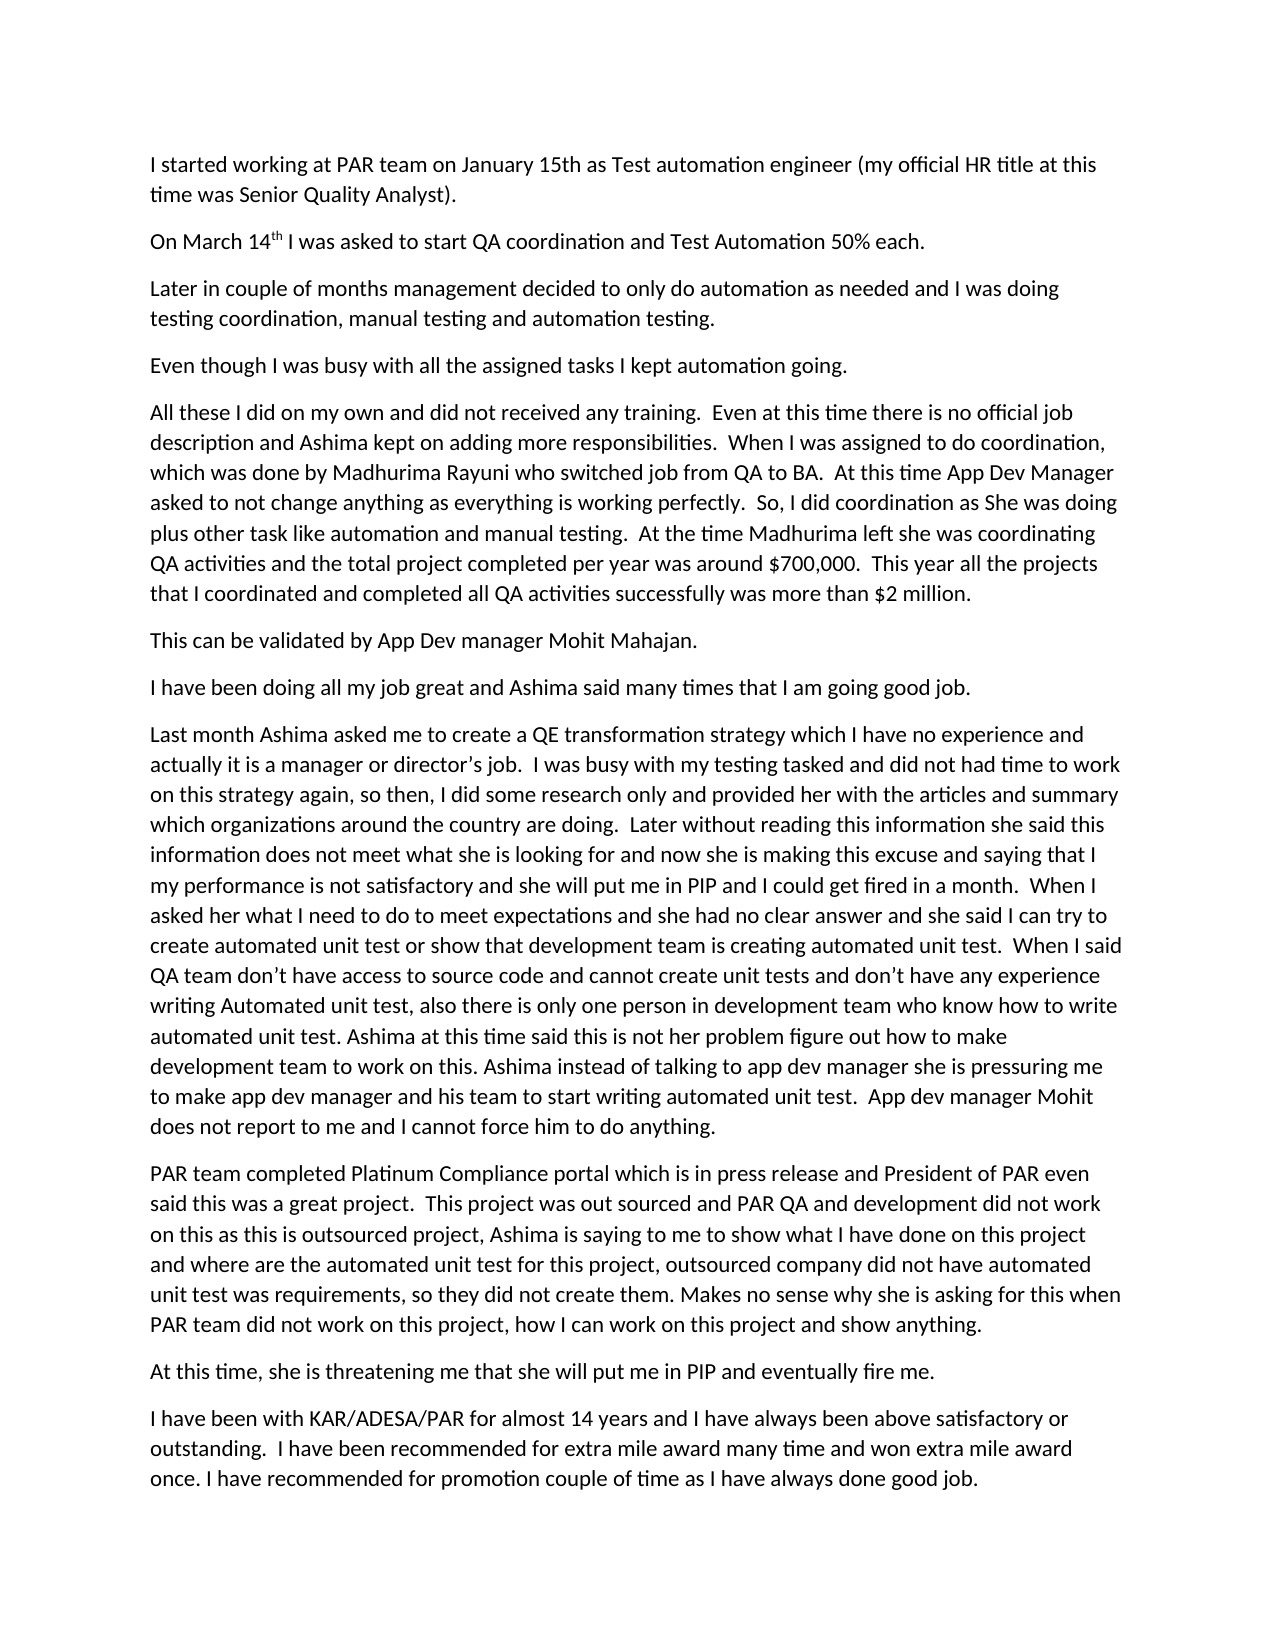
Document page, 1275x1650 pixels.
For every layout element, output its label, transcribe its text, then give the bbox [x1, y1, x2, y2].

text I have been with KAR/ADESA/PAR for almost 14 years and I have always been above satisfactory or outstanding. I have been recommended for extra mile award many time and won extra mile award once. I have recommended for promotion couple of time as I have always done good job. [150, 1404, 1125, 1493]
text Later in couple of months management decided to only do automation as needed and I was doing testing coordination, manual testing and automation testing. [150, 274, 1125, 332]
text Even though I was busy with all the assigned tasks I kept automation going. [150, 351, 1125, 379]
text At this time, she is threatening me that she will put me in PIP and eventually fire me. [150, 1357, 1125, 1385]
text I started working at PAR team on January 15th as Test automation engineer (my official HR title at this time was Senior Quality Analyst). [150, 150, 1125, 208]
text On March 14th I was asked to start QA coordination and Test Automation 50% each. [150, 227, 1125, 255]
text All these I did on my own and did not received any training. Even at this time there is no official job description and Ashima kept on adding more responsibilities. When I was assigned to do coordination, which was done by Madhurima Rayuni who switched job from QA to BA. At this time App Dev Manager asked to not change anything as everything is working perfectly. So, I did coordination as She was doing plus other task like automation and manual testing. At the time Madhurima left she was coordinating QA activities and the total project completed per year was around $700,000. This year all the projects that I coordinated and completed all QA activities successfully was more than $2 million. [150, 398, 1125, 607]
text Last month Ashima asked me to create a QE transformation strategy which I have no experience and actually it is a manager or director’s job. I was busy with my testing tasked and did not had time to work on this strategy again, so then, I did some research only and provided her with the articles and summary which organizations around the country are doing. Later without reading this information she said this information does not meet what she is looking for and now she is making this excuse and saying that I my performance is not satisfactory and she will put me in PIP and I could get fired in a month. When I asked her what I need to do to meet expectations and she had no clear answer and she said I can try to create automated unit test or show that development team is creating automated unit test. When I said QA team don’t have access to source code and cannot create unit tests and don’t have any experience writing Automated unit test, also there is only one person in development team who know how to write automated unit test. Ashima at this time said this is not her problem figure out how to make development team to work on this. Ashima instead of talking to app dev manager she is pressuring me to make app dev manager and his team to start writing automated unit test. App dev manager Mohit does not report to me and I cannot force him to do anything. [150, 720, 1125, 1141]
text I have been doing all my job great and Ashima said many times that I am going good job. [150, 673, 1125, 701]
text This can be validated by App Dev manager Mohit Mahajan. [150, 626, 1125, 654]
text PAR team completed Platinum Compliance portal which is in press release and President of PAR even said this was a great project. This project was out sourced and PAR QA and development did not work on this as this is outsourced project, Ashima is saying to me to show what I have done on this project and where are the automated unit test for this project, outsourced company did not have automated unit test was requirements, so they did not create them. Makes no sense why she is asking for this when PAR team did not work on this project, how I can work on this project and show anything. [150, 1159, 1125, 1338]
